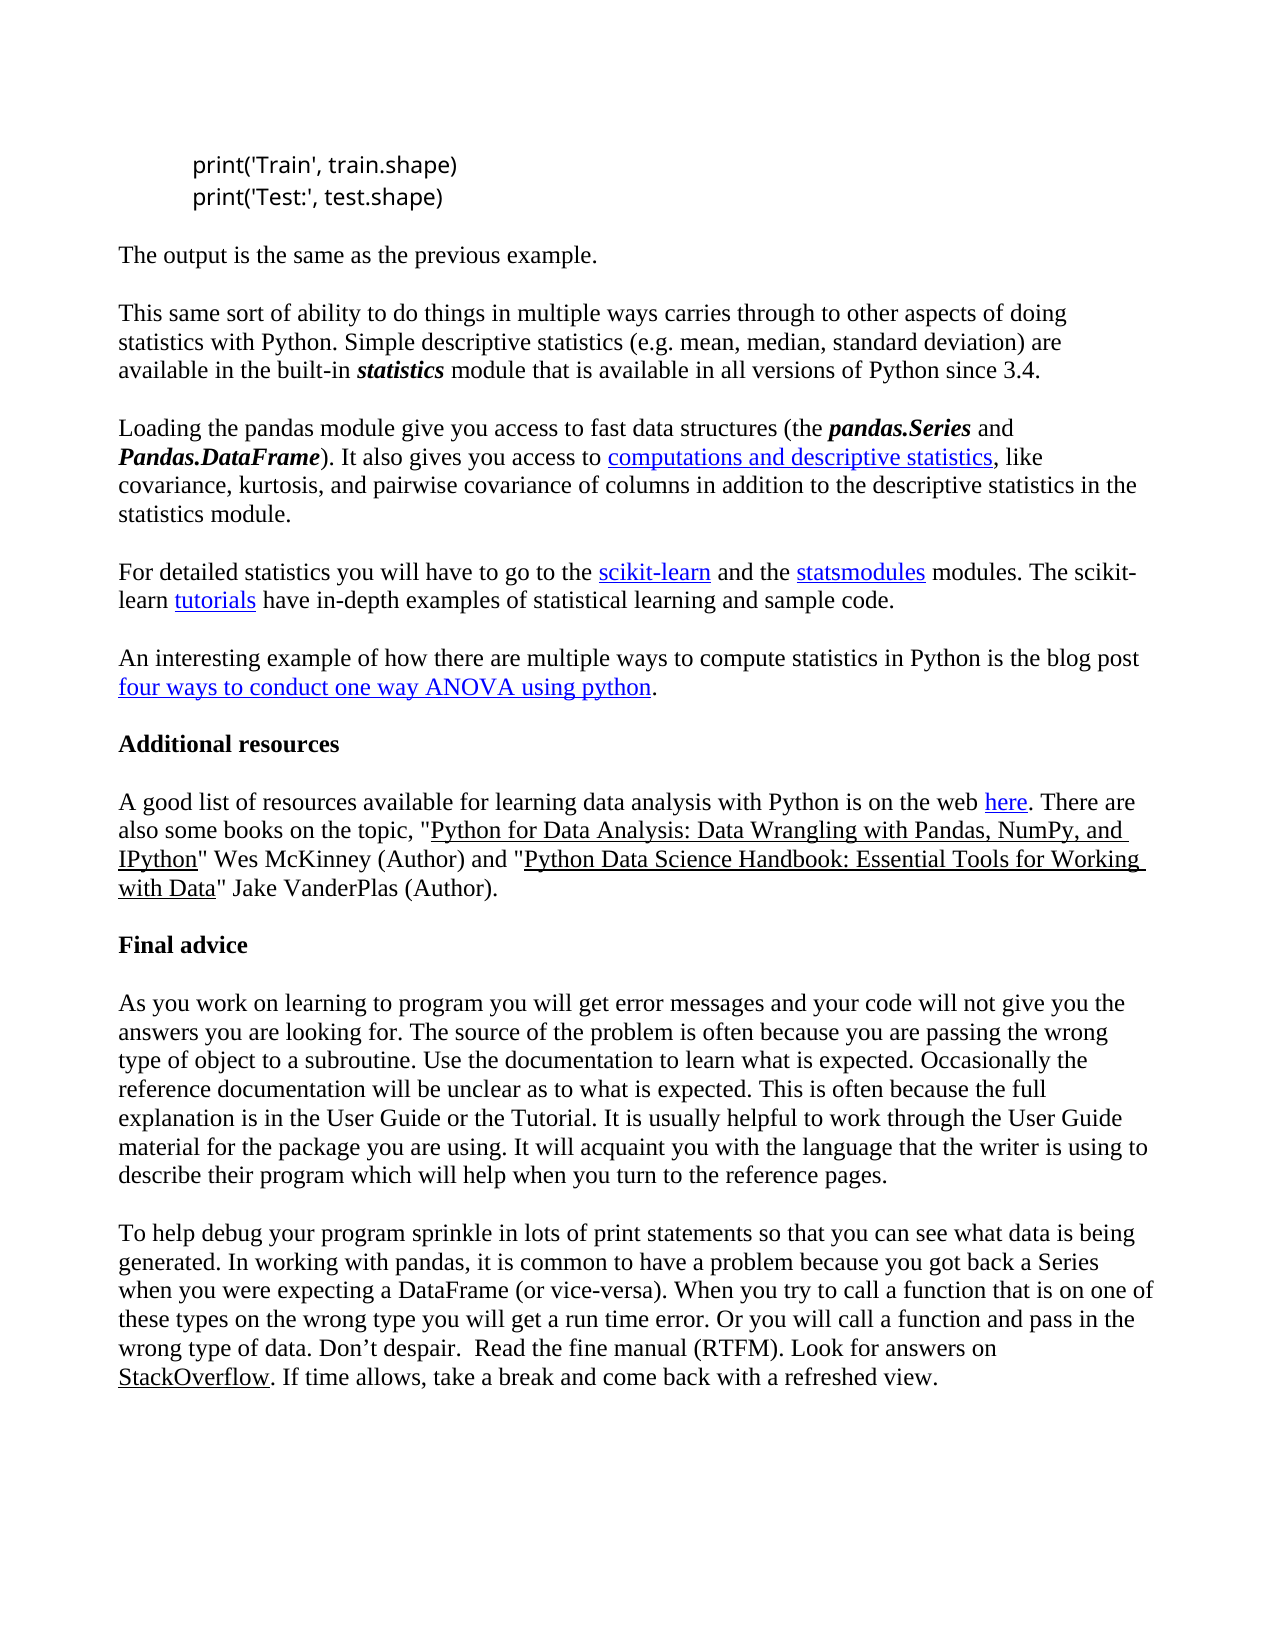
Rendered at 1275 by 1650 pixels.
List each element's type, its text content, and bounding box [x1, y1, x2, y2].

text Loading the pandas module give you access to fast data structures (the pandas.Series and Pandas.DataFrame). It also gives you access to computations and descriptive statistics, like covariance, kurtosis, and pairwise covariance of columns in addition to the descriptive statistics in the statistics module. [118, 413, 1157, 528]
text The output is the same as the previous example. [118, 241, 1157, 269]
text Final advice [118, 931, 1157, 959]
text Additional resources [118, 729, 1157, 758]
text print('Test:', test.shape) [192, 181, 1157, 212]
text An interesting example of how there are multiple ways to compute statistics in Python is the blog post four ways to conduct one way ANOVA using python. [118, 643, 1157, 701]
text For detailed statistics you will have to go to the scikit-learn and the statsmodules modules. The scikit-learn tutorials have in-depth examples of statistical learning and sample code. [118, 557, 1157, 614]
text print('Train', train.shape) [192, 149, 1157, 181]
text To help debug your program sprinkle in lots of print statements so that you can see what data is being generated. In working with pandas, it is common to have a problem because you got back a Series when you were expecting a DataFrame (or vice-versa). When you try to call a function that is on one of these types on the wrong type you will get a run time error. Or you will call a function and pass in the wrong type of data. Don’t despair. Read the fine manual (RTFM). Look for answers on StackOverflow. If time allows, take a break and come back with a refreshed view. [118, 1218, 1157, 1391]
text A good list of resources available for learning data analysis with Python is on the web here. There are also some books on the topic, "Python for Data Analysis: Data Wrangling with Pandas, NumPy, and IPython" Wes McKinney (Author) and "Python Data Science Handbook: Essential Tools for Working with Data" Jake VanderPlas (Author). [118, 787, 1157, 902]
text As you work on learning to program you will get error messages and your code will not give you the answers you are looking for. The source of the problem is often because you are passing the wrong type of object to a subroutine. Use the documentation to learn what is expected. Occasionally the reference documentation will be unclear as to what is expected. This is often because the full explanation is in the User Guide or the Tutorial. It is usually helpful to work through the User Guide material for the package you are using. It will acquaint you with the language that the writer is using to describe their program which will help when you turn to the reference pages. [118, 988, 1157, 1189]
text This same sort of ability to do things in multiple ways carries through to other aspects of doing statistics with Python. Simple descriptive statistics (e.g. mean, median, standard deviation) are available in the built-in statistics module that is available in all versions of Python since 3.4. [118, 298, 1157, 384]
